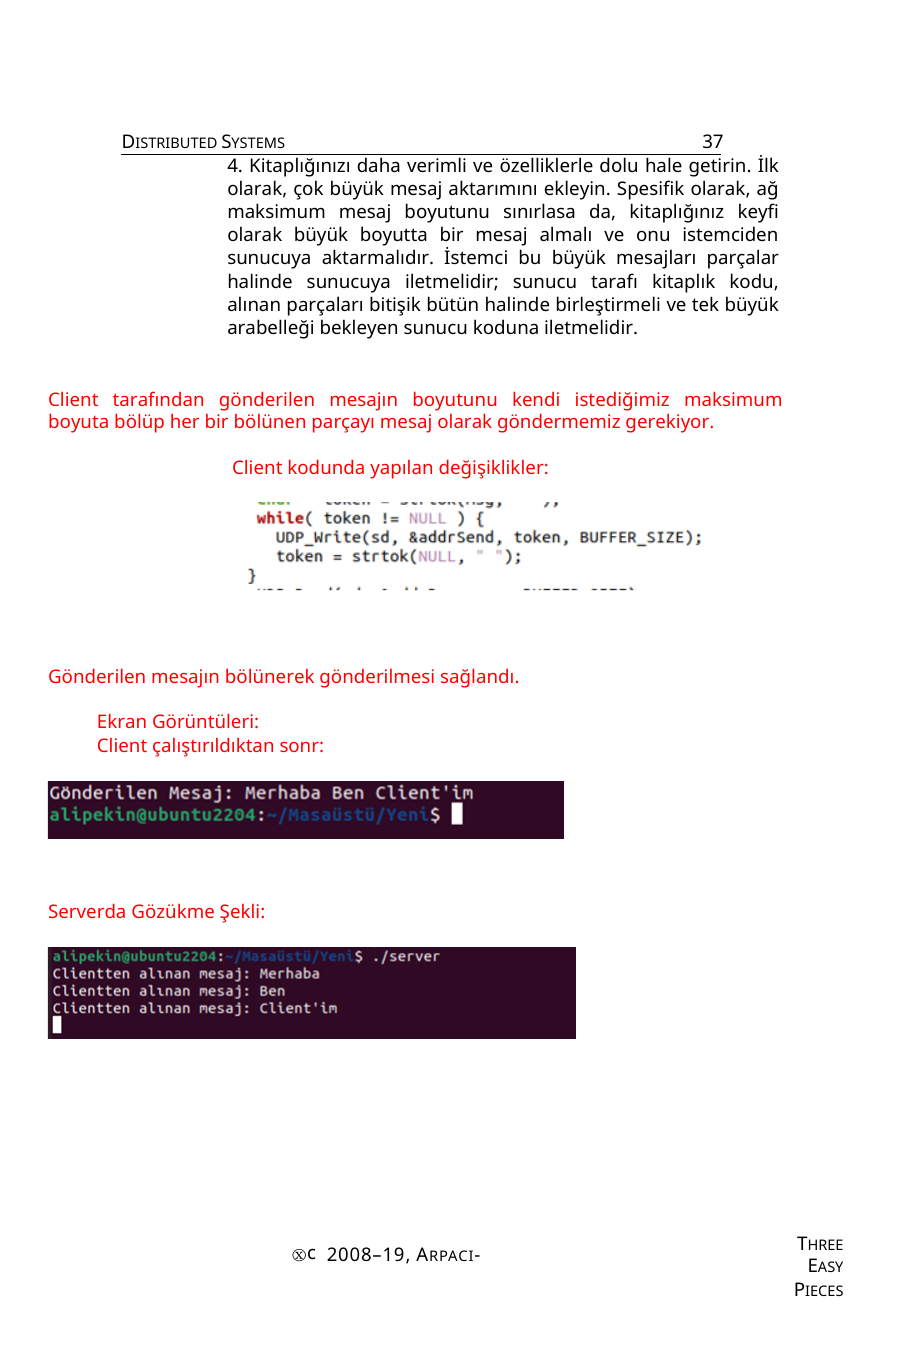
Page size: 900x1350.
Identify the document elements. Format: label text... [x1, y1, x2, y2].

picture [47, 947, 576, 1039]
text Client çalıştırıldıktan sonr: [48, 734, 808, 757]
text Gönderilen mesajın bölünerek gönderilmesi sağlandı. [48, 665, 783, 688]
picture [47, 781, 564, 839]
text Client tarafından gönderilen mesajın boyutunu kendi istediğimiz maksimum boyuta bölüp her bir bölünen parçayı mesaj olarak göndermemiz gerekiyor. [48, 388, 783, 433]
text Ekran Görüntüleri: [48, 711, 783, 733]
list 4. Kitaplığınızı daha verimli ve özelliklerle dolu hale getirin. İlk olarak, çok büyük mesaj aktarımını ekleyin. Spesifik olarak, ağ maksimum mesaj boyutunu sınırlasa da, kitaplığınız keyfi olarak büyük boyutta bir mesaj almalı ve onu istemciden sunucuya aktarmalıdır. İstemci bu büyük mesajları parçalar halinde sunucuya iletmelidir; sunucu tarafı kitaplık kodu, alınan parçaları bitişik bütün halinde birleştirmeli ve tek büyük arabelleği bekleyen sunucu koduna iletmelidir. [227, 154, 779, 340]
text Serverda Gözükme Şekli: [48, 901, 783, 923]
picture [231, 502, 736, 594]
text Client kodunda yapılan değişiklikler: [48, 456, 783, 479]
